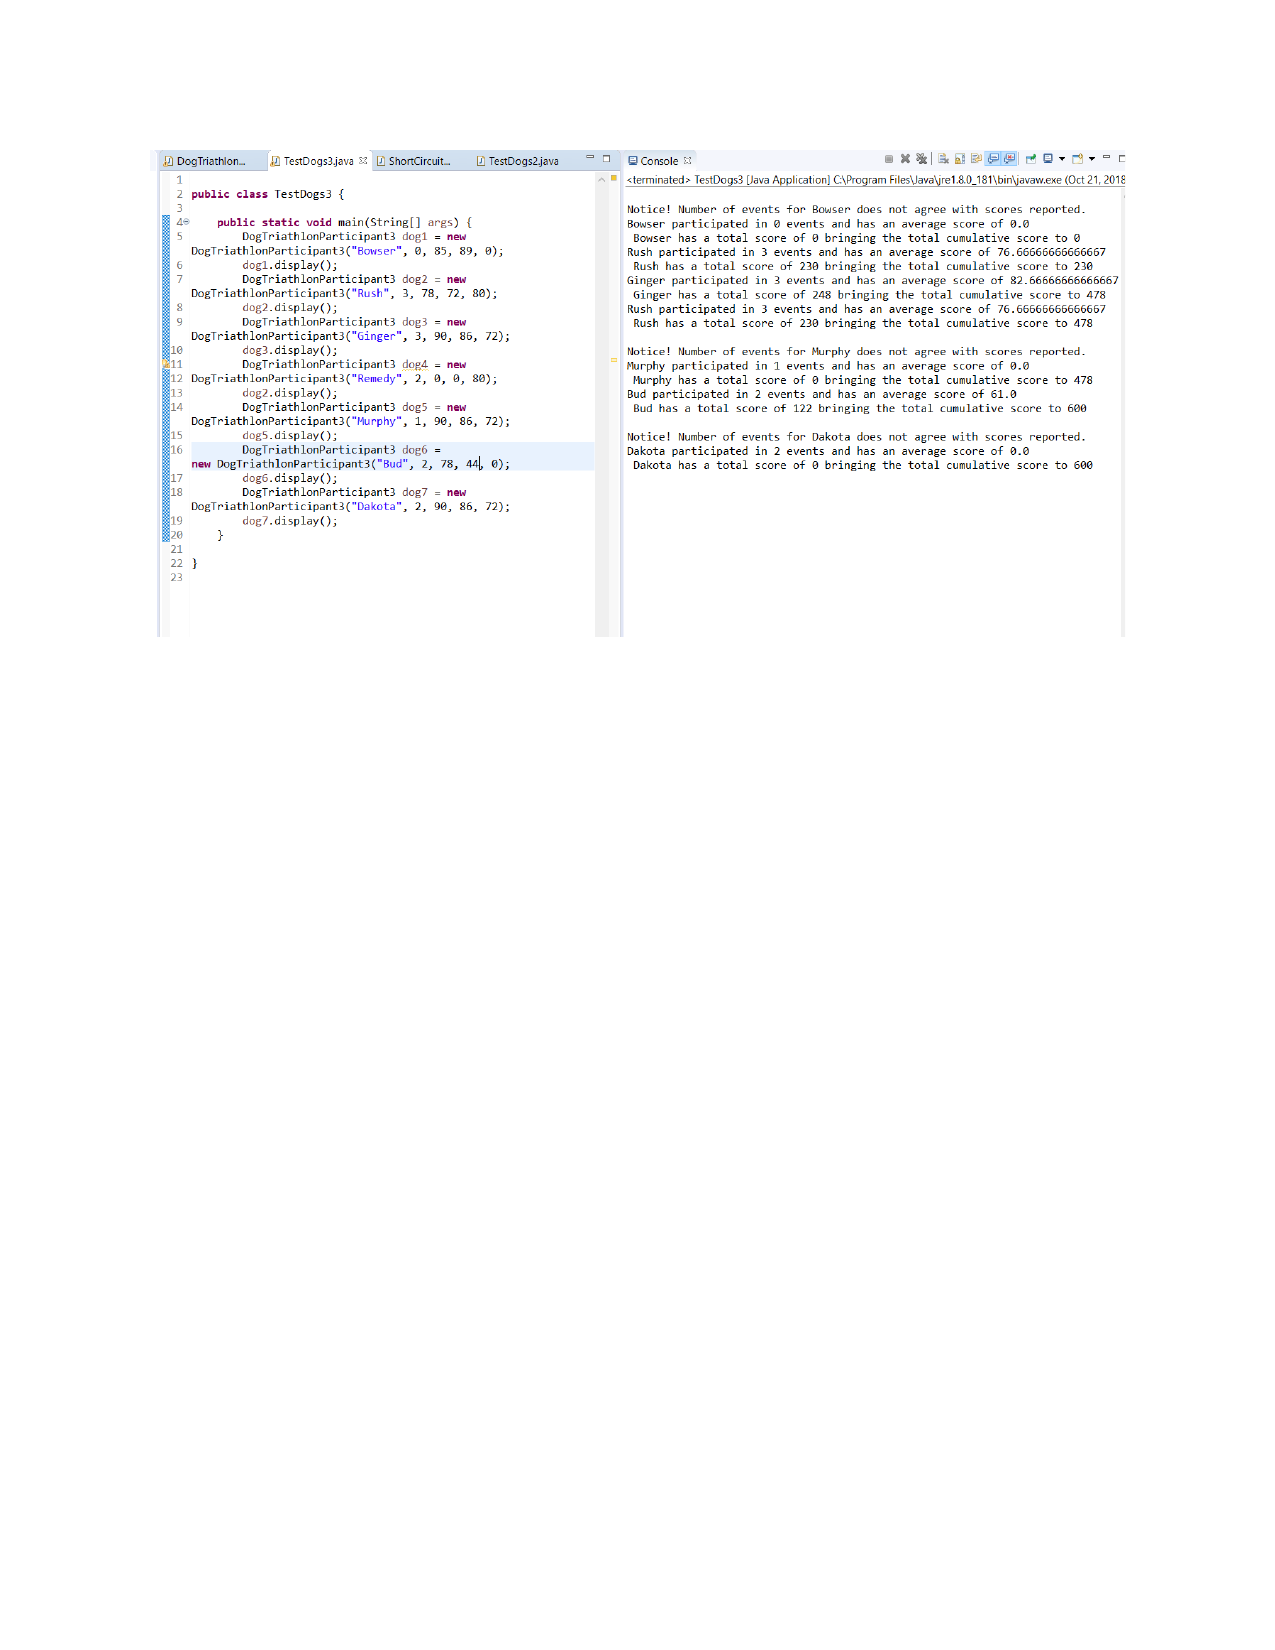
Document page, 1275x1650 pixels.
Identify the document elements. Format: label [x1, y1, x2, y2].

picture [150, 150, 1125, 637]
